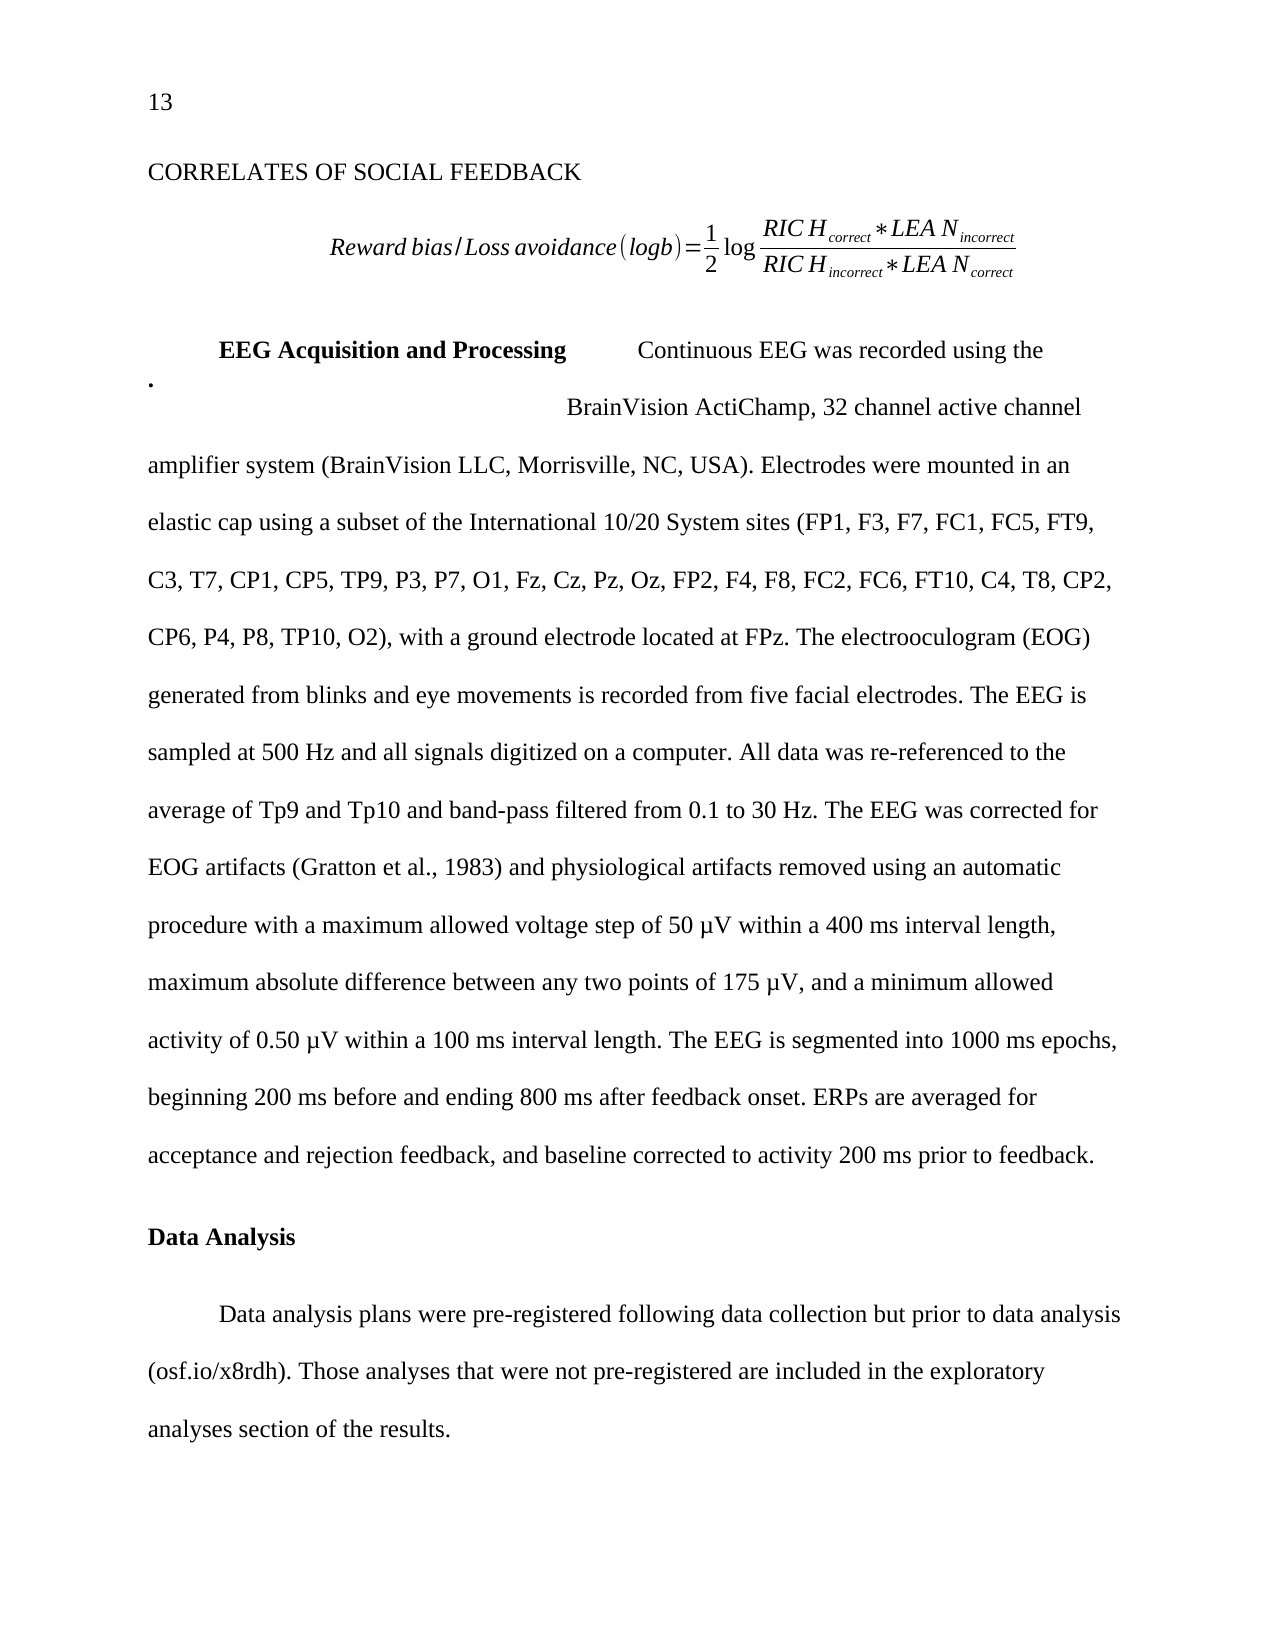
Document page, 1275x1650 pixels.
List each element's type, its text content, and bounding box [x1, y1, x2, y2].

subtitle EEG Acquisition and Processing . [148, 335, 566, 393]
text Continuous EEG was recorded using the BrainVision ActiChamp, 32 channel active channel amplifier system (BrainVision LLC, Morrisville, NC, USA). Electrodes were mounted in an elastic cap using a subset of the International 10/20 System sites (FP1, F3, F7, FC1, FC5, FT9, C3, T7, CP1, CP5, TP9, P3, P7, O1, Fz, Cz, Pz, Oz, FP2, F4, F8, FC2, FC6, FT10, C4, T8, CP2, CP6, P4, P8, TP10, O2), with a ground electrode located at FPz. The electrooculogram (EOG) generated from blinks and eye movements is recorded from five facial electrodes. The EEG is sampled at 500 Hz and all signals digitized on a computer. All data was re-referenced to the average of Tp9 and Tp10 and band-pass filtered from 0.1 to 30 Hz. The EEG was corrected for EOG artifacts (Gratton et al., 1983) and physiological artifacts removed using an automatic procedure with a maximum allowed voltage step of 50 µV within a 400 ms interval length, maximum absolute difference between any two points of 175 µV, and a minimum allowed activity of 0.50 µV within a 100 ms interval length. The EEG is segmented into 1000 ms epochs, beginning 200 ms before and ending 800 ms after feedback onset. ERPs are averaged for acceptance and rejection feedback, and baseline corrected to activity 200 ms prior to feedback. [148, 335, 1127, 1169]
subtitle Data Analysis [148, 1222, 1127, 1251]
text Data analysis plans were pre-registered following data collection but prior to data analysis (osf.io/x8rdh). Those analyses that were not pre-registered are included in the exploratory analyses section of the results. [148, 1299, 1127, 1442]
